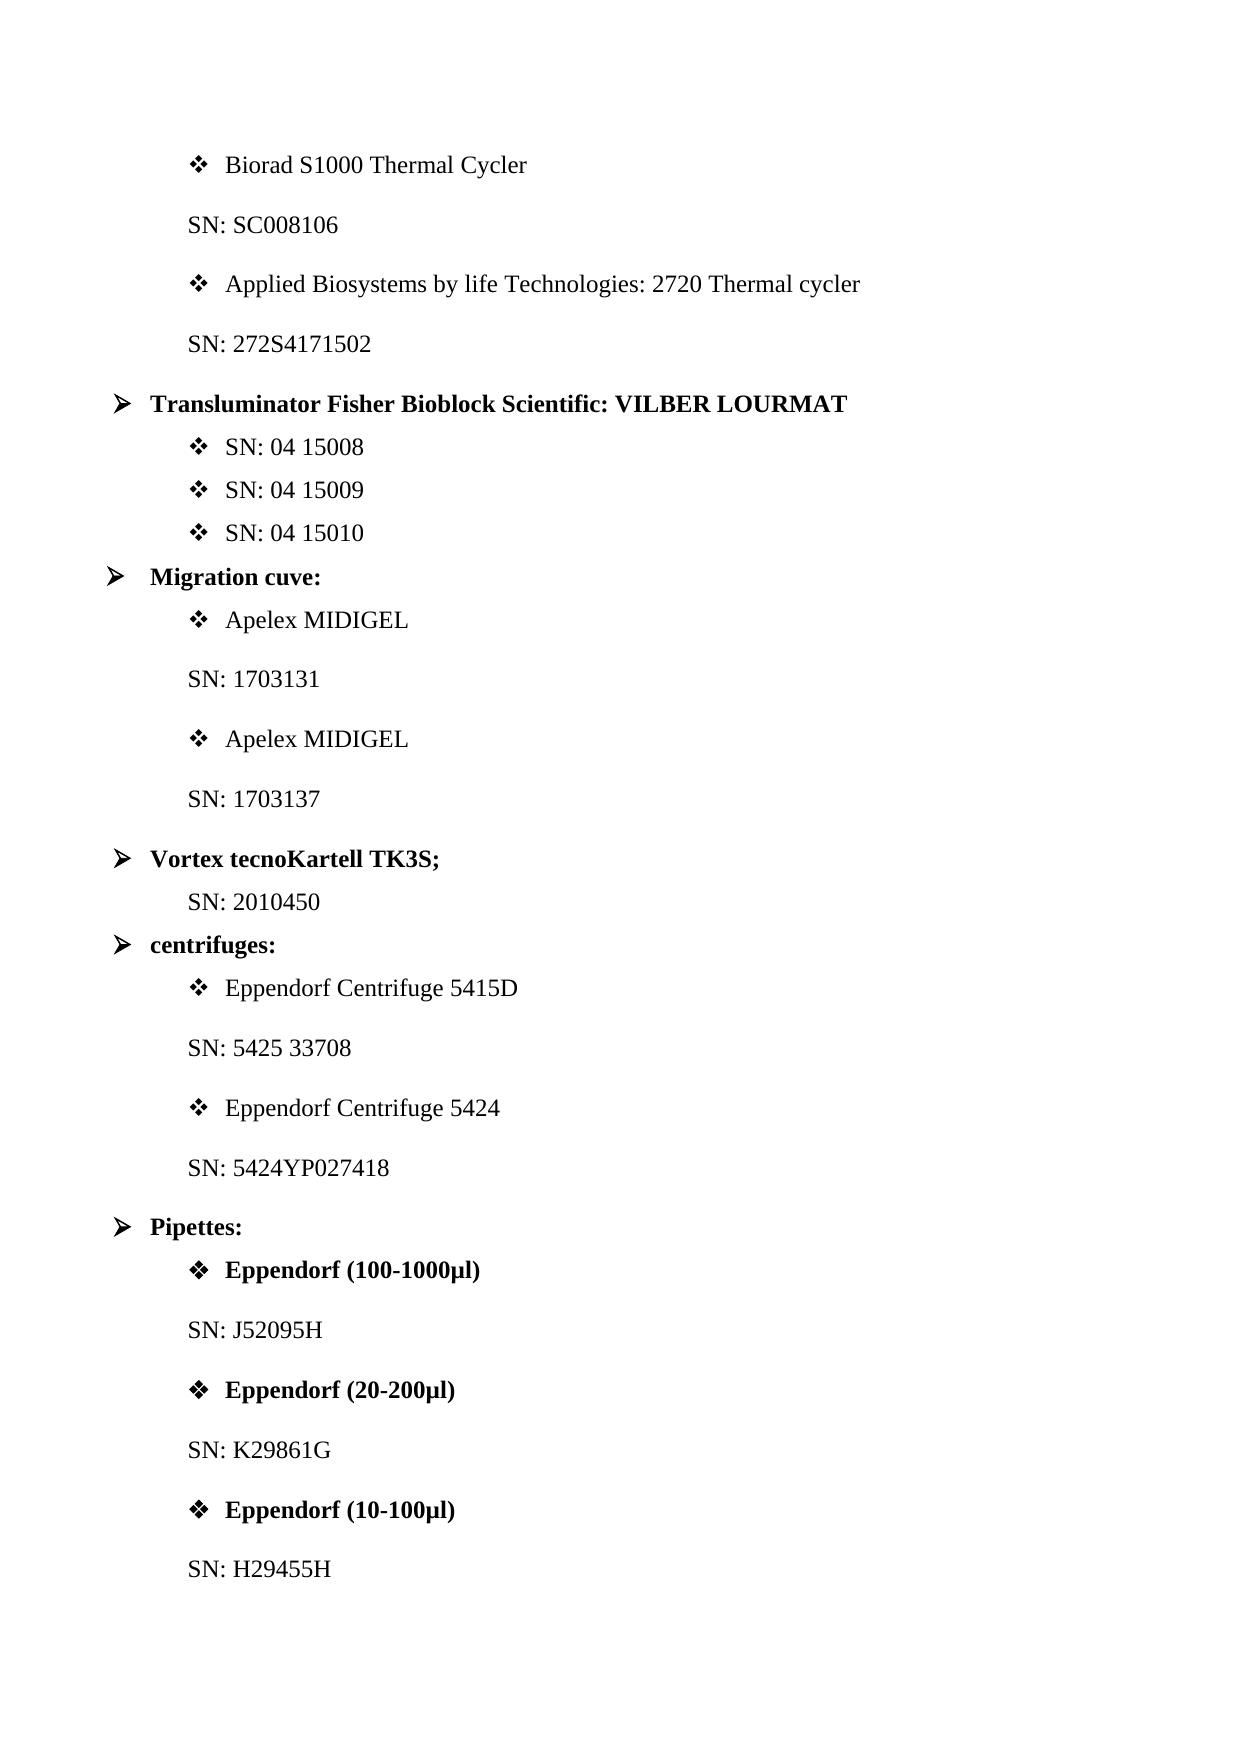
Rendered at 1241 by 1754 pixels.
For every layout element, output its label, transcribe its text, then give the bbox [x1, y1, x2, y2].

text SN: 1703131 [187, 664, 1090, 693]
text SN: 5425 33708 [187, 1033, 1090, 1062]
text SN: 1703137 [187, 784, 1090, 813]
list Eppendorf Centrifuge 5415D [187, 973, 1090, 1002]
list SN: 04 15009 [187, 475, 1090, 504]
list Biorad S1000 Thermal Cycler [187, 150, 1090, 179]
text SN: 272S4171502 [187, 329, 1090, 358]
list Eppendorf Centrifuge 5424 [187, 1093, 1090, 1122]
text SN: H29455H [187, 1554, 1090, 1583]
list Apelex MIDIGEL [187, 724, 1090, 753]
list Transluminator Fisher Bioblock Scientific: VILBER LOURMAT [112, 389, 1090, 418]
list Eppendorf (10-100µl) [187, 1495, 1090, 1523]
list Vortex tecnoKartell TK3S; [112, 844, 1090, 873]
text SN: K29861G [187, 1435, 1090, 1464]
list Apelex MIDIGEL [187, 605, 1090, 633]
list SN: 04 15008 [187, 432, 1090, 461]
list Applied Biosystems by life Technologies: 2720 Thermal cycler [187, 269, 1090, 298]
list Eppendorf (100-1000µl) [187, 1256, 1090, 1284]
list Eppendorf (20-200µl) [187, 1375, 1090, 1404]
list SN: 2010450 [150, 887, 1090, 916]
list Migration cuve: [106, 562, 1090, 590]
text SN: J52095H [187, 1315, 1090, 1344]
list centrifuges: [112, 930, 1090, 959]
list Pipettes: [112, 1212, 1090, 1241]
text SN: SC008106 [187, 210, 1090, 238]
text SN: 5424YP027418 [187, 1153, 1090, 1181]
list SN: 04 15010 [187, 518, 1090, 547]
